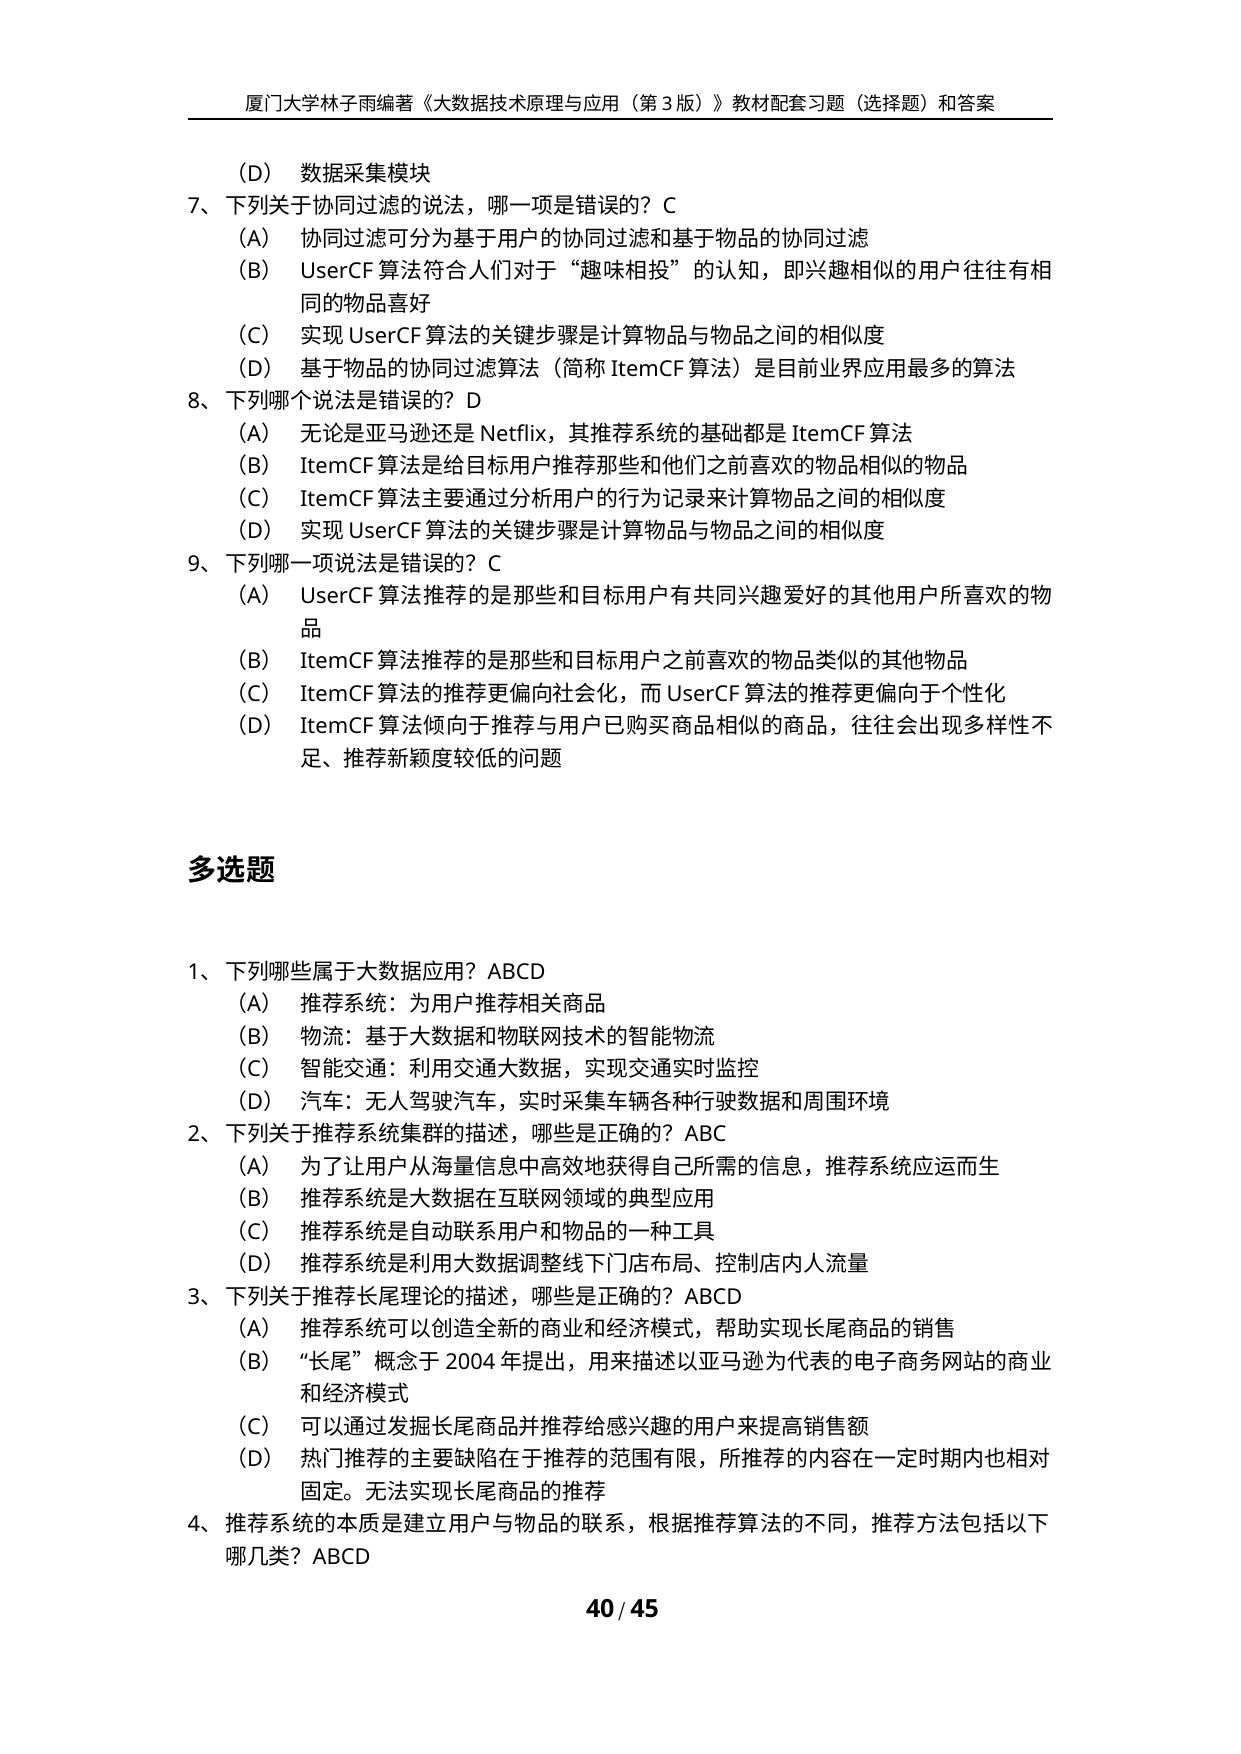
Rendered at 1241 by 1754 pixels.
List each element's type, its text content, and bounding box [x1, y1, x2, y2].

list “长尾”概念于2004年提出，用来描述以亚马逊为代表的电子商务网站的商业和经济模式 [225, 1343, 1053, 1408]
list 推荐系统是大数据在互联网领域的典型应用 [225, 1181, 1053, 1213]
list UserCF算法符合人们对于“趣味相投”的认知，即兴趣相似的用户往往有相同的物品喜好 [225, 253, 1053, 318]
list 实现UserCF算法的关键步骤是计算物品与物品之间的相似度 [225, 513, 1053, 546]
list ItemCF算法推荐的是那些和目标用户之前喜欢的物品类似的其他物品 [225, 643, 1053, 676]
list 推荐系统：为用户推荐相关商品 [225, 986, 1053, 1018]
list 物流：基于大数据和物联网技术的智能物流 [225, 1018, 1053, 1051]
list 推荐系统是自动联系用户和物品的一种工具 [225, 1213, 1053, 1246]
list 智能交通：利用交通大数据，实现交通实时监控 [225, 1051, 1053, 1083]
list 下列关于协同过滤的说法，哪一项是错误的？C [187, 188, 1053, 221]
list 为了让用户从海量信息中高效地获得自己所需的信息，推荐系统应运而生 [225, 1148, 1053, 1181]
list 下列哪个说法是错误的？D [187, 383, 1053, 416]
list 推荐系统是利用大数据调整线下门店布局、控制店内人流量 [225, 1246, 1053, 1278]
list 下列关于推荐系统集群的描述，哪些是正确的？ABC [187, 1116, 1053, 1148]
list ItemCF算法是给目标用户推荐那些和他们之前喜欢的物品相似的物品 [225, 448, 1053, 481]
list 推荐系统的本质是建立用户与物品的联系，根据推荐算法的不同，推荐方法包括以下哪几类？ABCD [187, 1506, 1053, 1571]
list UserCF算法推荐的是那些和目标用户有共同兴趣爱好的其他用户所喜欢的物品 [225, 578, 1053, 643]
list 推荐系统可以创造全新的商业和经济模式，帮助实现长尾商品的销售 [225, 1311, 1053, 1343]
list 可以通过发掘长尾商品并推荐给感兴趣的用户来提高销售额 [225, 1408, 1053, 1441]
list 热门推荐的主要缺陷在于推荐的范围有限，所推荐的内容在一定时期内也相对固定。无法实现长尾商品的推荐 [225, 1441, 1053, 1506]
subtitle 多选题 [187, 835, 1053, 900]
list 下列关于推荐长尾理论的描述，哪些是正确的？ABCD [187, 1278, 1053, 1311]
list 下列哪一项说法是错误的？C [187, 546, 1053, 578]
list 数据采集模块 [225, 156, 1053, 188]
list ItemCF算法倾向于推荐与用户已购买商品相似的商品，往往会出现多样性不足、推荐新颖度较低的问题 [225, 708, 1053, 773]
list 协同过滤可分为基于用户的协同过滤和基于物品的协同过滤 [225, 221, 1053, 253]
list 基于物品的协同过滤算法（简称ItemCF算法）是目前业界应用最多的算法 [225, 351, 1053, 383]
list ItemCF算法的推荐更偏向社会化，而UserCF算法的推荐更偏向于个性化 [225, 676, 1053, 708]
list ItemCF算法主要通过分析用户的行为记录来计算物品之间的相似度 [225, 481, 1053, 513]
list 汽车：无人驾驶汽车，实时采集车辆各种行驶数据和周围环境 [225, 1083, 1053, 1116]
list 无论是亚马逊还是Netflix，其推荐系统的基础都是ItemCF算法 [225, 416, 1053, 448]
list 下列哪些属于大数据应用？ABCD [187, 953, 1053, 986]
list 实现UserCF算法的关键步骤是计算物品与物品之间的相似度 [225, 318, 1053, 351]
